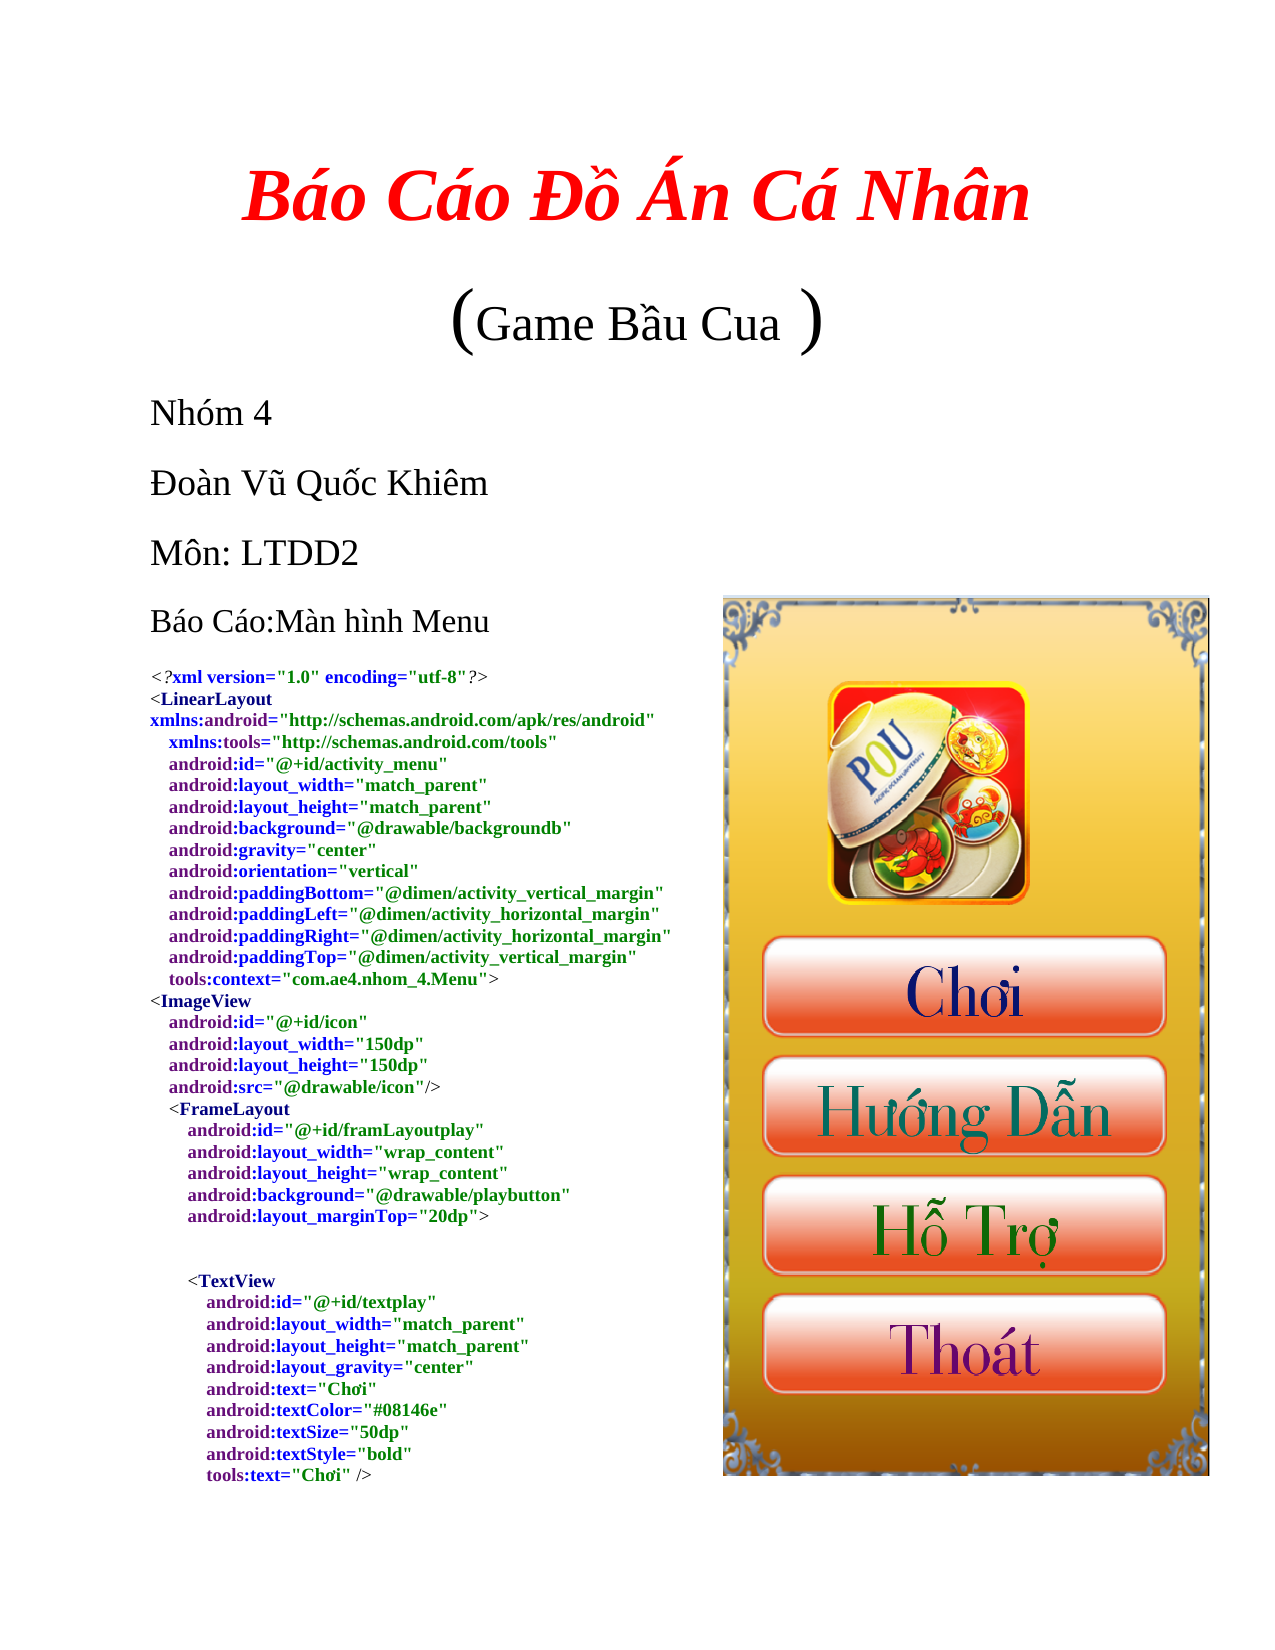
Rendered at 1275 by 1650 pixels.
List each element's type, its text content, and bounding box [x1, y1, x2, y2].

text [150, 666, 1125, 1486]
text Nhóm 4 [150, 390, 1125, 433]
text Đoàn Vũ Quốc Khiêm [150, 460, 1125, 503]
text Môn: LTDD2 [150, 531, 1125, 574]
picture [723, 595, 1210, 1476]
text Báo Cáo Đồ Án Cá Nhân [150, 150, 1125, 236]
text (Game Bầu Cua ) [150, 270, 1125, 356]
text Báo Cáo:Màn hình Menu [150, 601, 723, 639]
